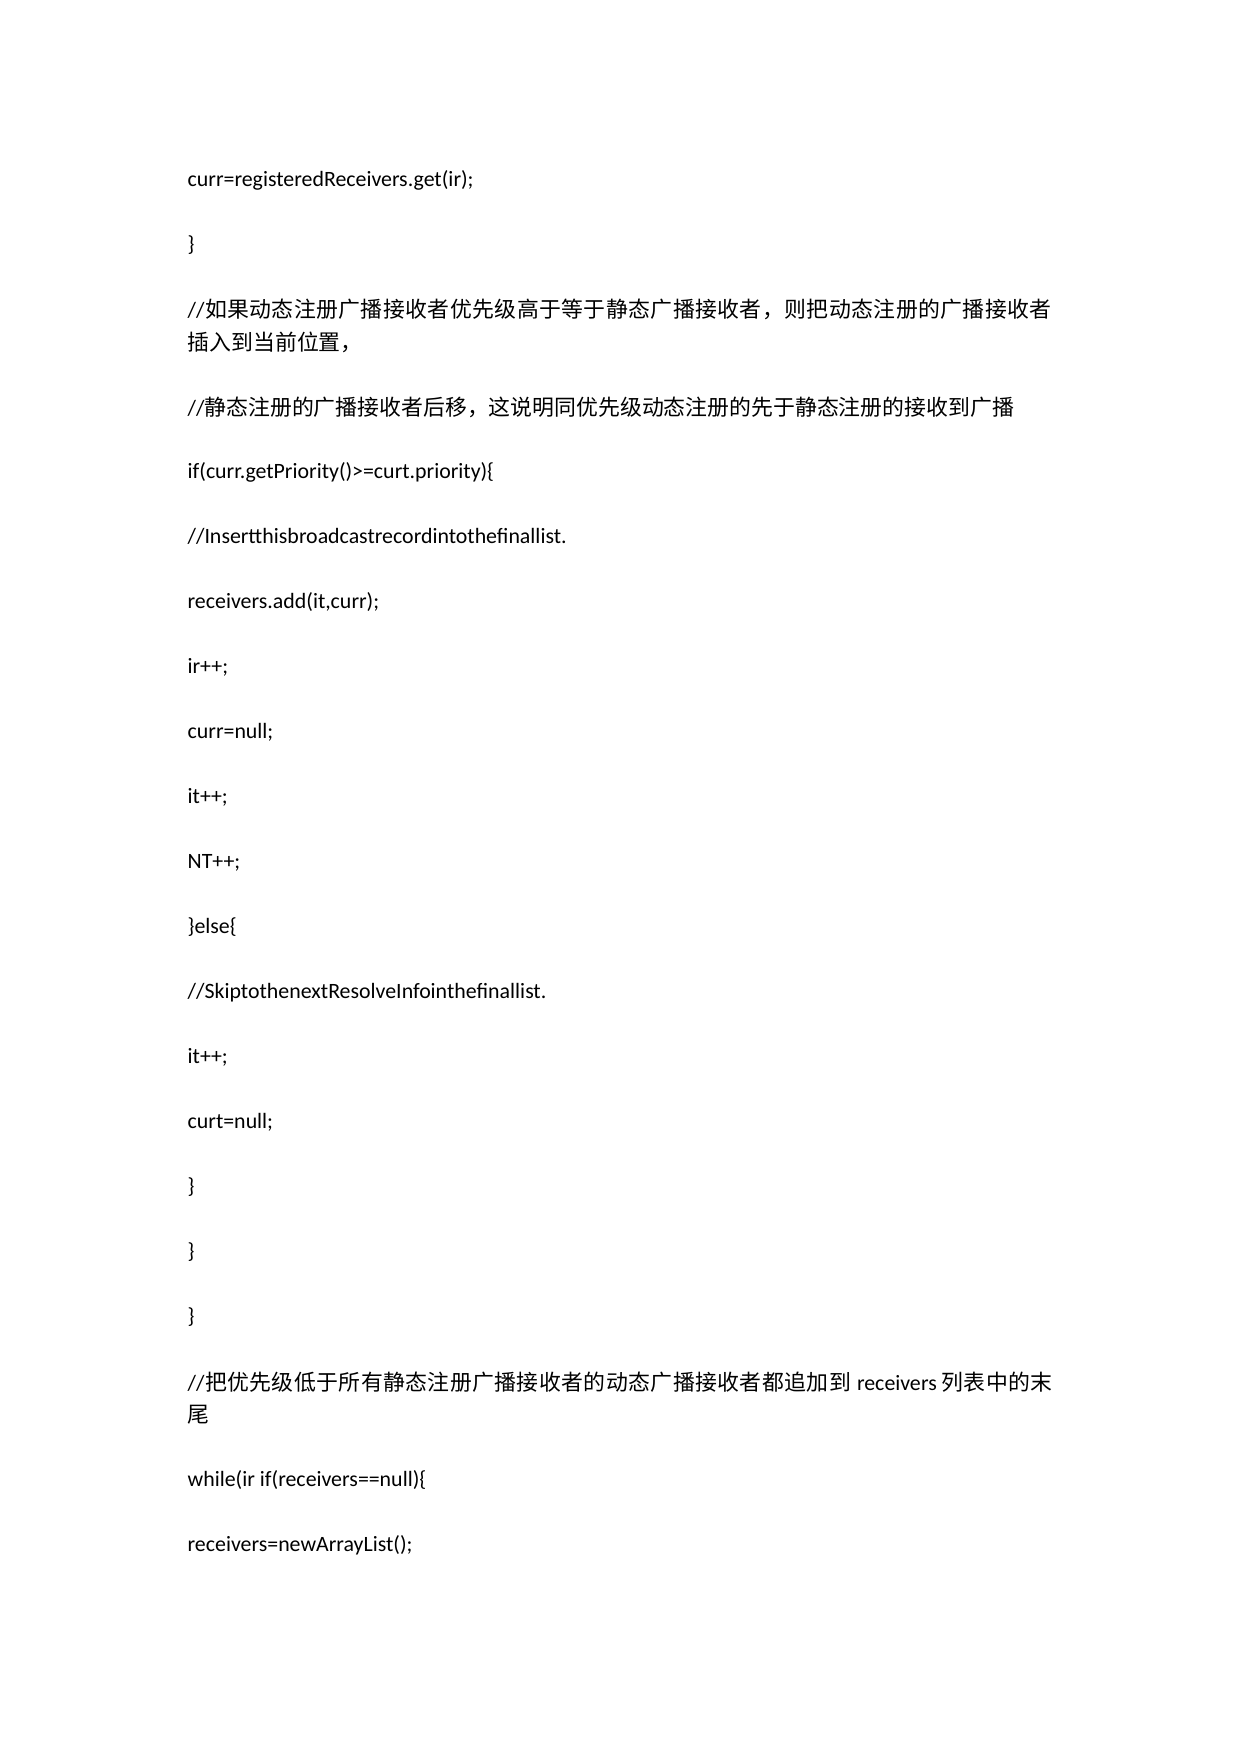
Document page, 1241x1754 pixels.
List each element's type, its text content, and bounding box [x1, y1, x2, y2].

text if(curr.getPriority()>=curt.priority){ [187, 454, 1053, 487]
text receivers=newArrayList(); [187, 1527, 1053, 1559]
text ir++; [187, 649, 1053, 682]
text } [187, 227, 1053, 259]
text }else{ [187, 909, 1053, 942]
text while(ir if(receivers==null){ [187, 1462, 1053, 1494]
text curr=null; [187, 714, 1053, 747]
text //静态注册的广播接收者后移，这说明同优先级动态注册的先于静态注册的接收到广播 [187, 389, 1053, 422]
text } [187, 1169, 1053, 1202]
text curt=null; [187, 1104, 1053, 1137]
text it++; [187, 1039, 1053, 1072]
text //如果动态注册广播接收者优先级高于等于静态广播接收者，则把动态注册的广播接收者插入到当前位置， [187, 292, 1053, 357]
text curr=registeredReceivers.get(ir); [187, 162, 1053, 194]
text receivers.add(it,curr); [187, 584, 1053, 617]
text it++; [187, 779, 1053, 812]
text } [187, 1234, 1053, 1267]
text //SkiptothenextResolveInfointhefinallist. [187, 974, 1053, 1007]
text //Insertthisbroadcastrecordintothefinallist. [187, 519, 1053, 552]
text } [187, 1299, 1053, 1332]
text NT++; [187, 844, 1053, 877]
text //把优先级低于所有静态注册广播接收者的动态广播接收者都追加到receivers列表中的末尾 [187, 1364, 1053, 1429]
